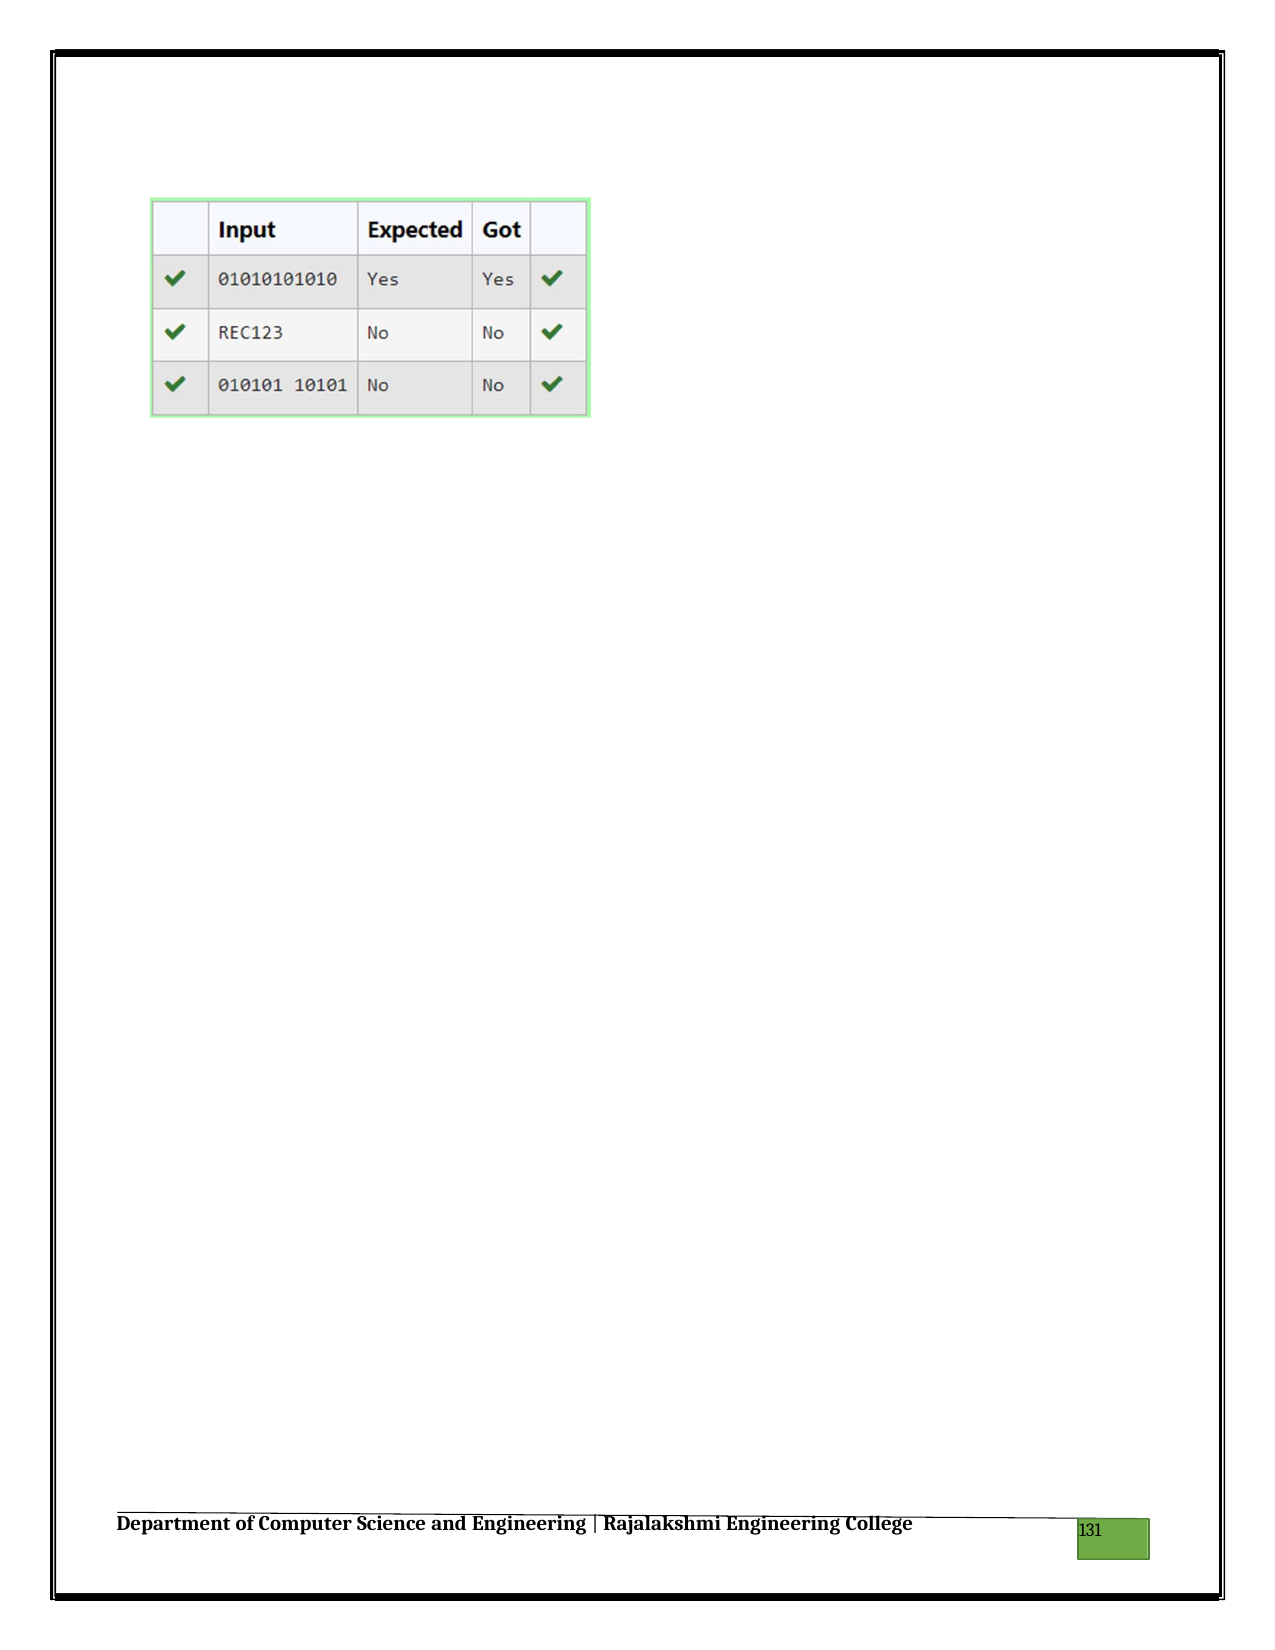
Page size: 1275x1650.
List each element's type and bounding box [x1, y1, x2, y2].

picture [149, 197, 592, 418]
picture [56, 51, 1218, 56]
picture [56, 1595, 1218, 1600]
